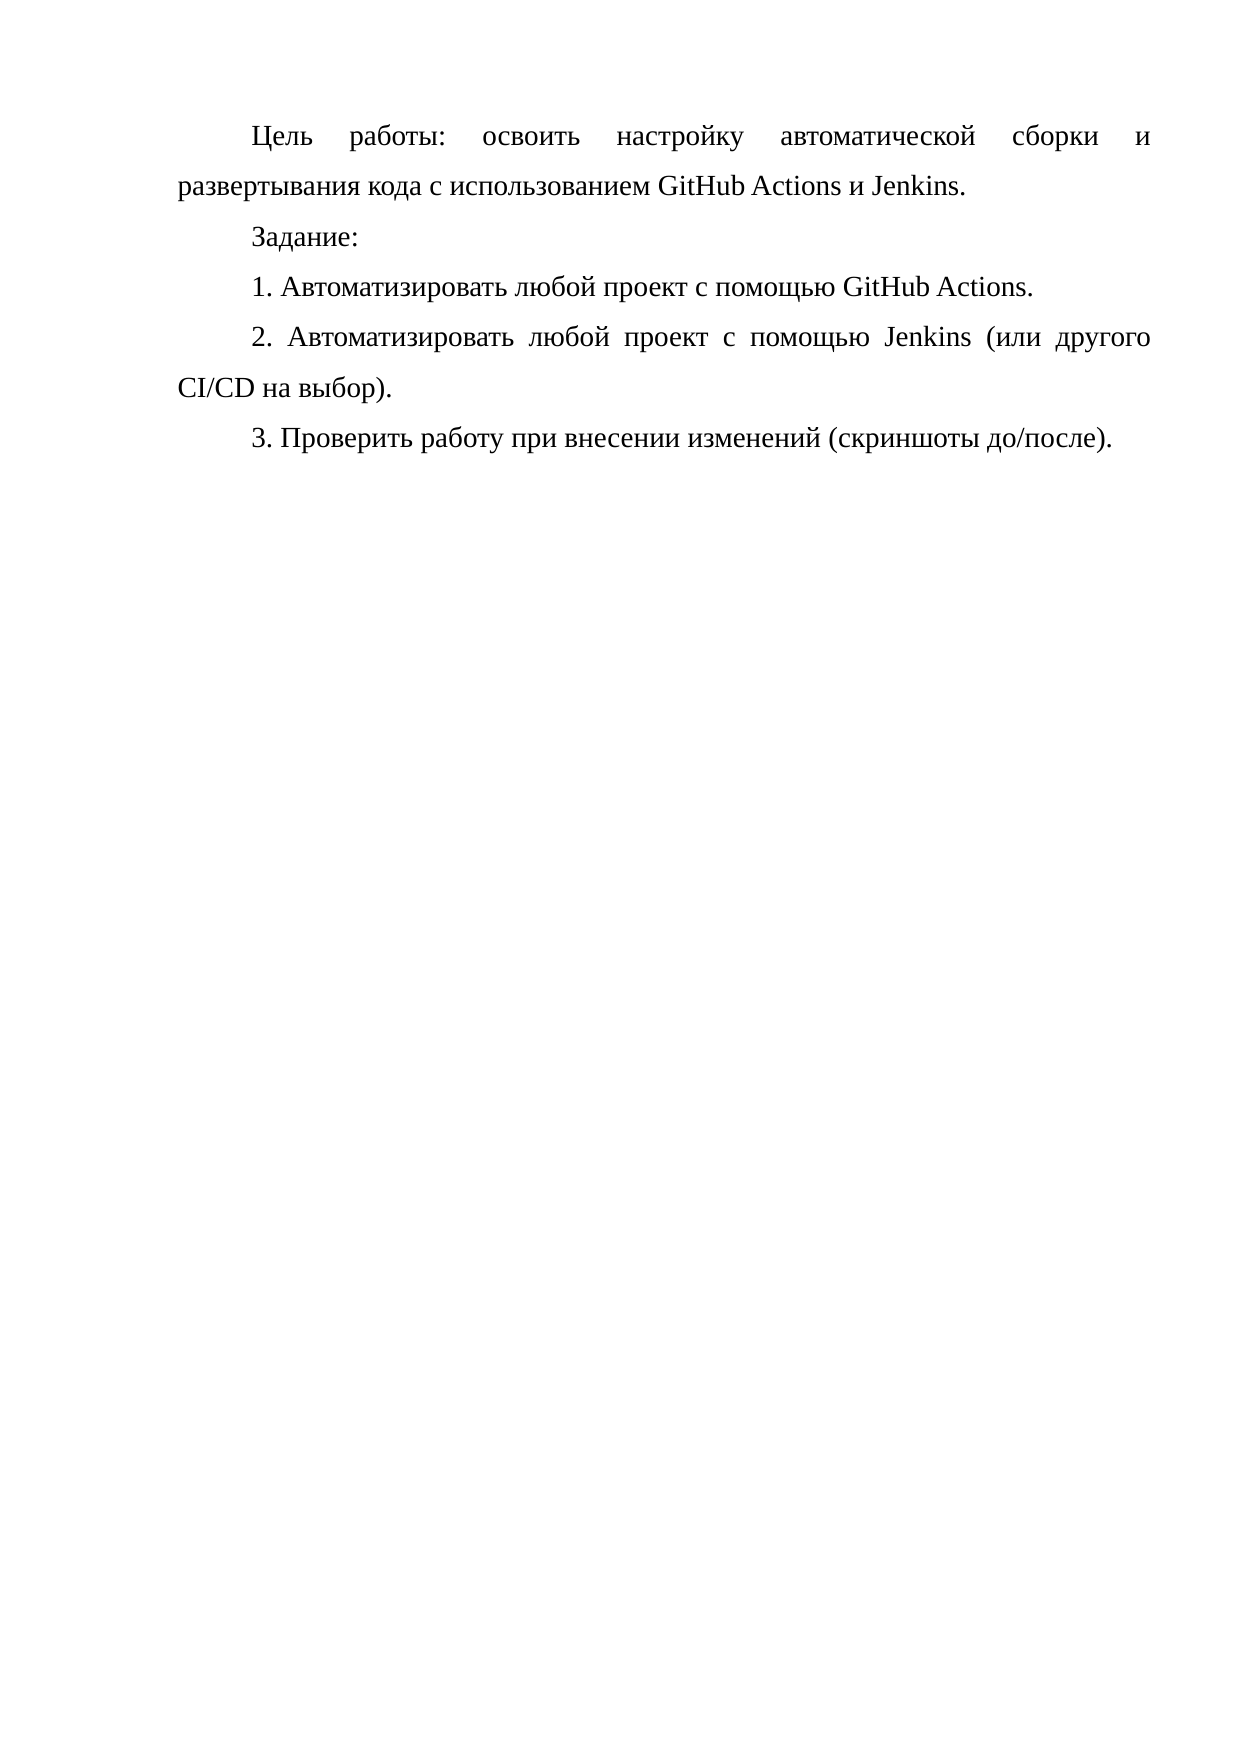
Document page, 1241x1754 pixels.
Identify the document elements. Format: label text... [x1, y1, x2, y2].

text 3. Проверить работу при внесении изменений (скриншоты до/после). [177, 420, 1152, 453]
text 1. Автоматизировать любой проект с помощью GitHub Actions. [177, 269, 1152, 303]
text 2. Автоматизировать любой проект с помощью Jenkins (или другого CI/CD на выбор). [177, 319, 1152, 403]
text Задание: [177, 219, 1152, 252]
text Цель работы: освоить настройку автоматической сборки и развертывания кода с использованием GitHub Actions и Jenkins. [177, 118, 1152, 202]
